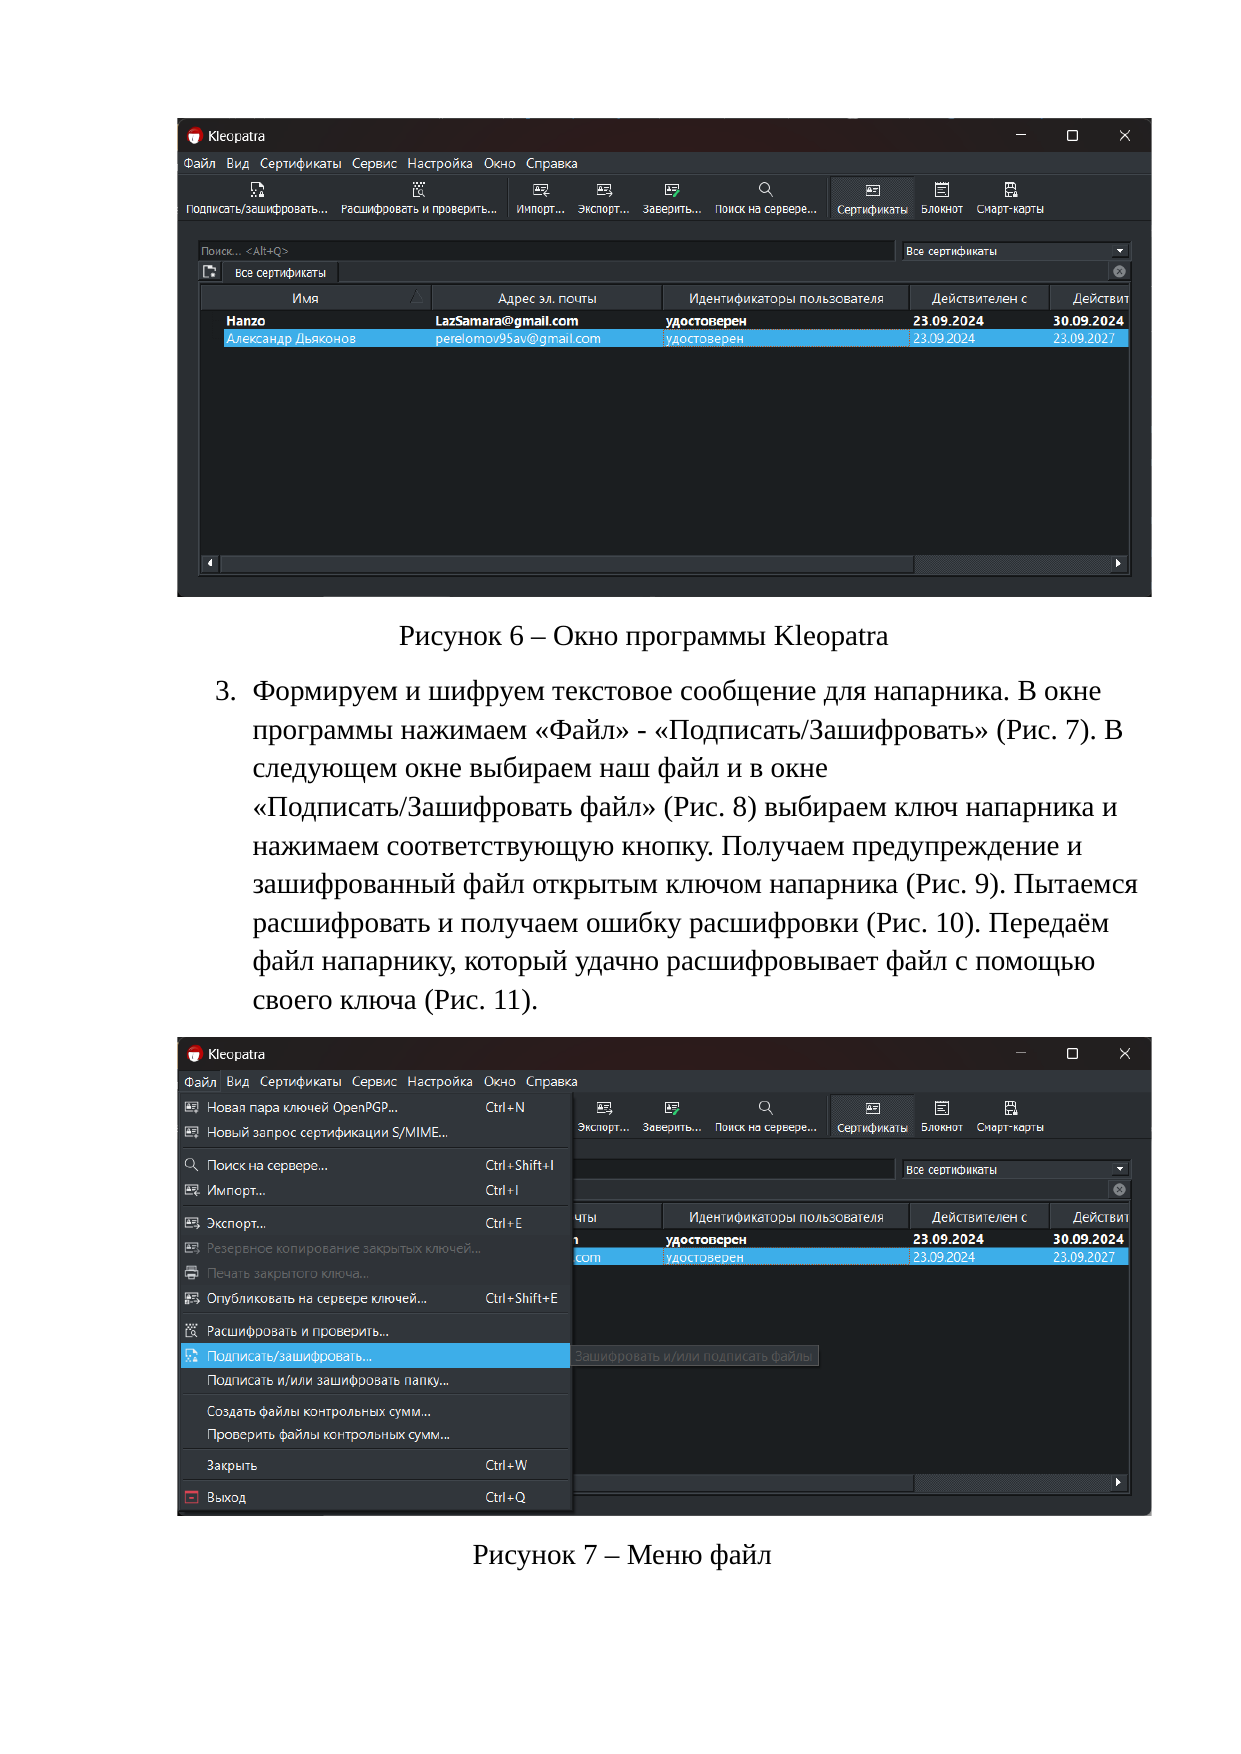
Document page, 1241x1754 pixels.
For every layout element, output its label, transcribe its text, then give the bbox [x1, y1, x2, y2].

picture [177, 1037, 1152, 1516]
list Формируем и шифруем текстовое сообщение для напарника. В окне программы нажимаем «Файл» - «Подписать/Зашифровать» (Рис. 7). В следующем окне выбираем наш файл и в окне «Подписать/Зашифровать файл» (Рис. 8) выбираем ключ напарника и нажимаем соответствующую кнопку. Получаем предупреждение и зашифрованный файл открытым ключом напарника (Рис. 9). Пытаемся расшифровать и получаем ошибку расшифровки (Рис. 10). Передаём файл напарнику, который удачно расшифровывает файл с помощью своего ключа (Рис. 11). [215, 673, 1152, 1015]
text Рисунок 7 – Меню файл [398, 1537, 1152, 1571]
text Рисунок 6 – Окно программы Kleopatra [325, 618, 1152, 652]
picture [177, 118, 1152, 597]
